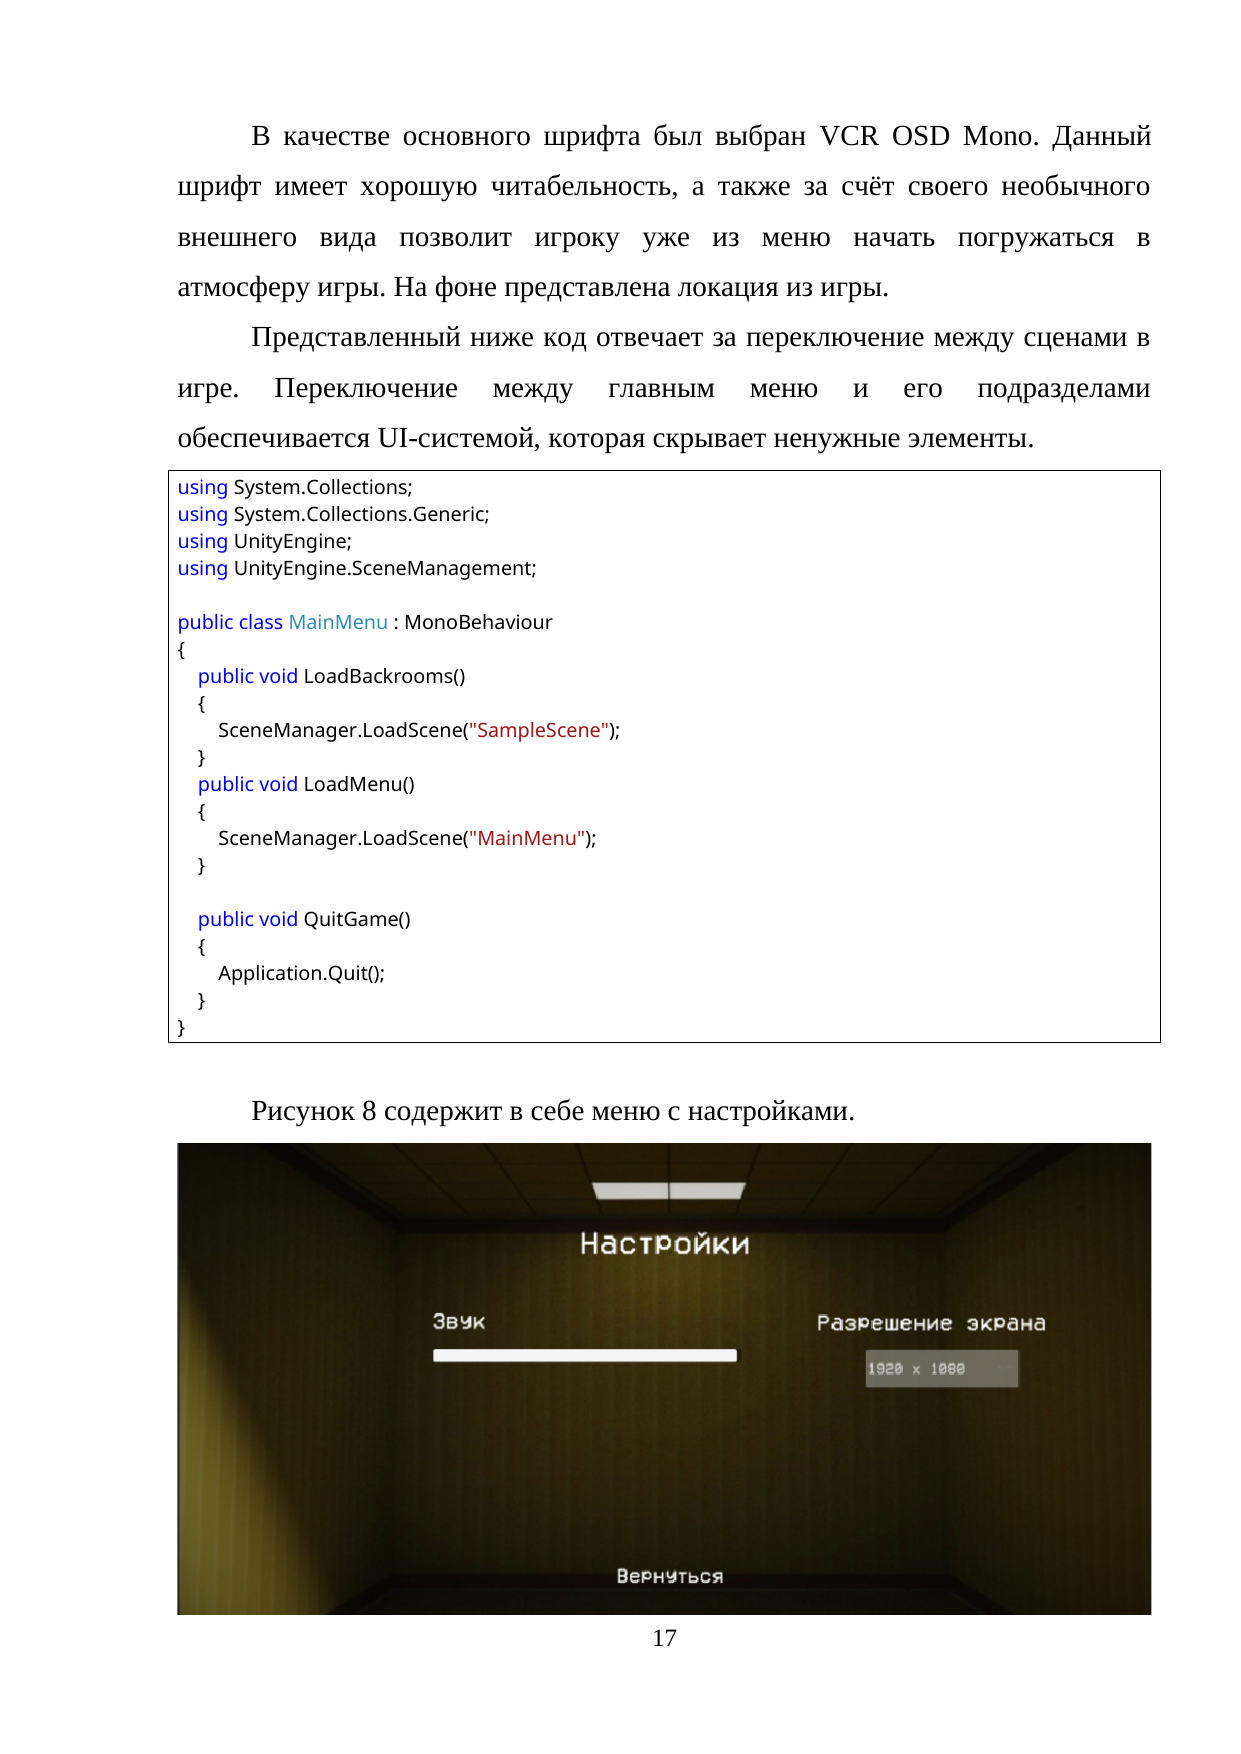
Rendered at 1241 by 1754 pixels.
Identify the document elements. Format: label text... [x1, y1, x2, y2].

text public class MainMenu : MonoBehaviour [177, 608, 1152, 635]
text SceneManager.LoadScene("SampleScene"); [177, 716, 1152, 743]
text using UnityEngine.SceneManagement; [177, 554, 1152, 581]
text { [177, 689, 1152, 716]
text Application.Quit(); [177, 959, 1152, 986]
text Представленный ниже код отвечает за переключение между сценами в игре. Переключение между главным меню и его подразделами обеспечивается UI-системой, которая скрывает ненужные элементы. [177, 319, 1152, 453]
text } [177, 986, 1152, 1010]
text { [177, 797, 1152, 824]
text } [169, 1010, 1160, 1042]
text public void LoadBackrooms() [177, 662, 1152, 689]
text В качестве основного шрифта был выбран VCR OSD Mono. Данный шрифт имеет хорошую читабельность, а также за счёт своего необычного внешнего вида позволит игроку уже из меню начать погружаться в атмосферу игры. На фоне представлена локация из игры. [177, 118, 1152, 303]
text public void QuitGame() [177, 905, 1152, 932]
text using System.Collections.Generic; [177, 500, 1152, 527]
text { [177, 635, 1152, 662]
text using UnityEngine; [177, 527, 1152, 554]
text } [177, 743, 1152, 770]
text Рисунок 8 содержит в себе меню с настройками. [177, 1093, 1152, 1127]
text using System.Collections; [169, 471, 1160, 500]
text SceneManager.LoadScene("MainMenu"); [177, 824, 1152, 851]
text { [177, 932, 1152, 959]
text public void LoadMenu() [177, 770, 1152, 797]
text } [177, 851, 1152, 878]
picture [177, 1143, 1152, 1615]
